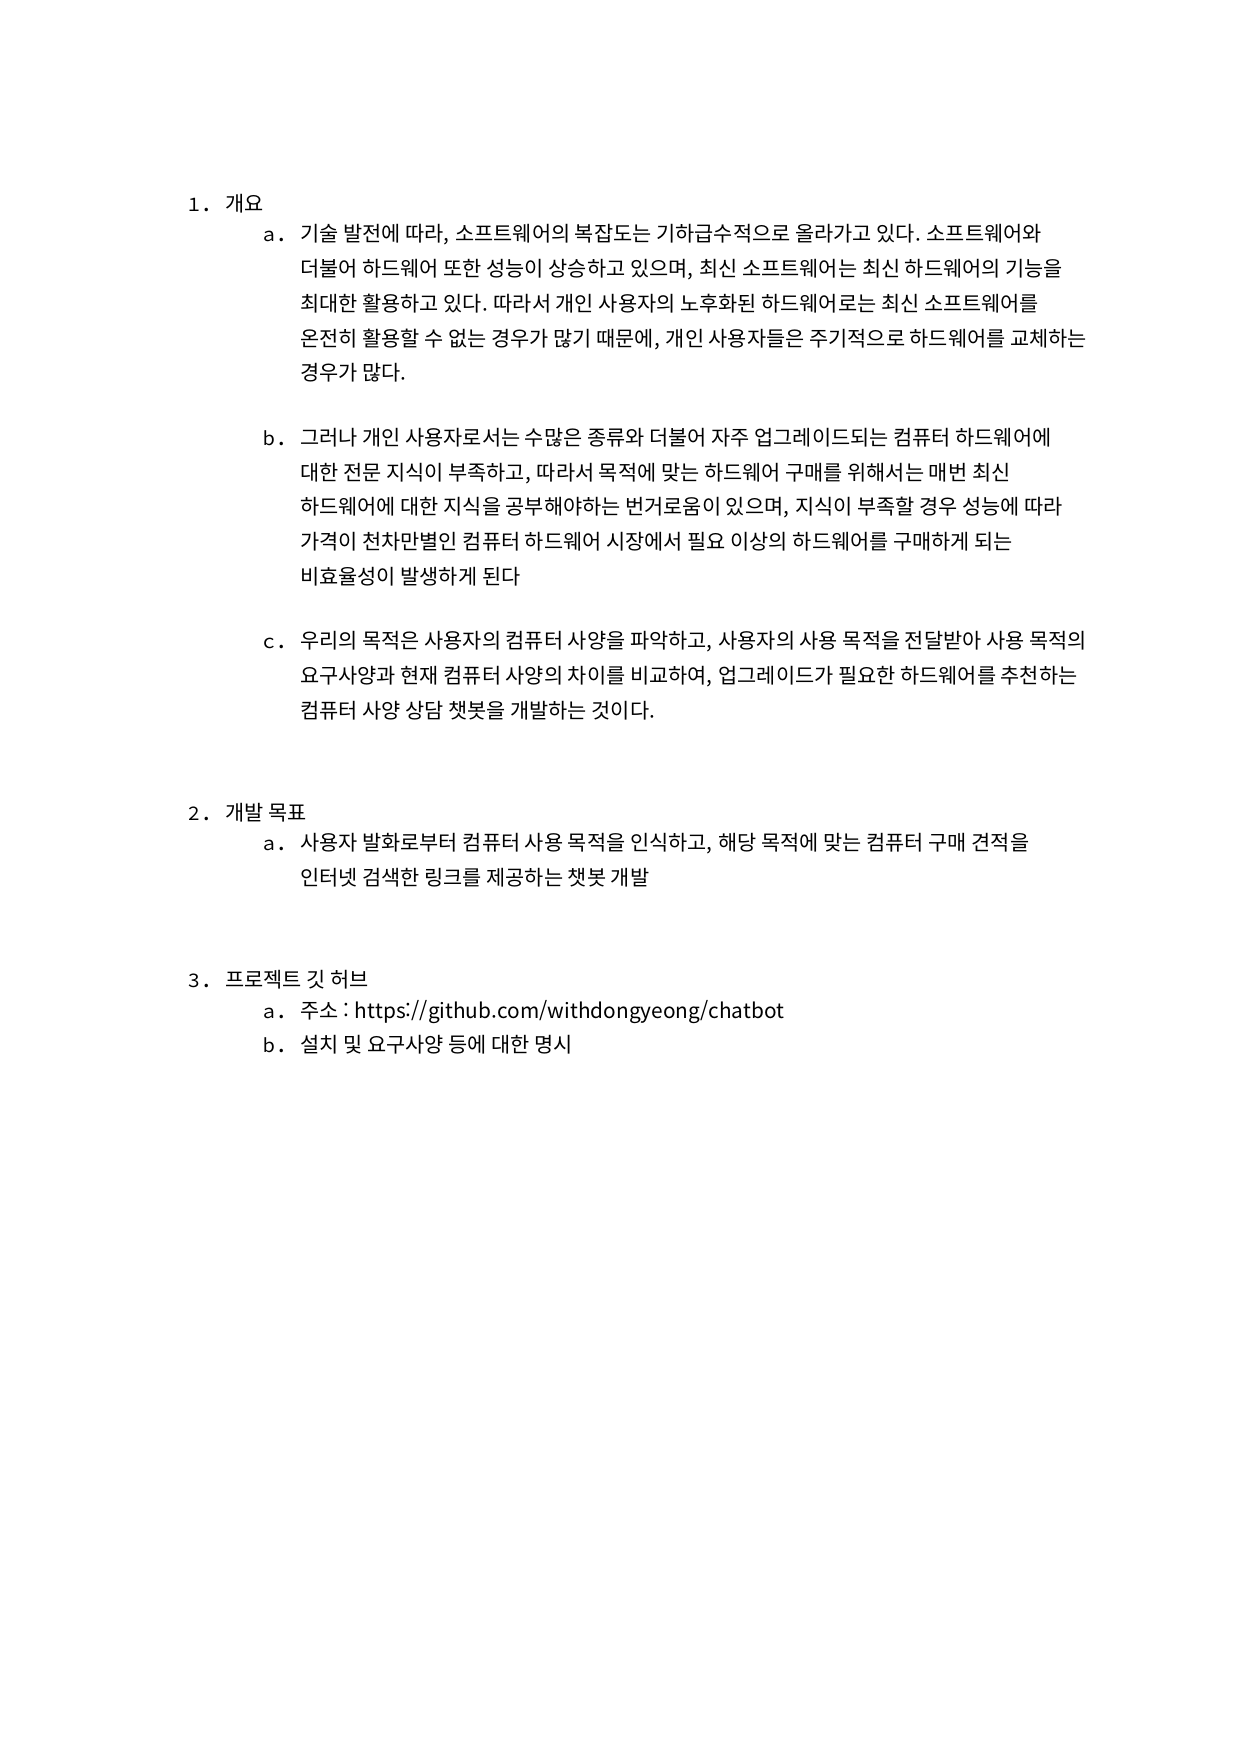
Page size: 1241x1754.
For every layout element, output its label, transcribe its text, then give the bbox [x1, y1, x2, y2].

list 주소 : https://github.com/withdongyeong/chatbot [262, 994, 1090, 1024]
list 설치 및 요구사양 등에 대한 명시 [262, 1028, 1090, 1089]
list 그러나 개인 사용자로서는 수많은 종류와 더불어 자주 업그레이드되는 컴퓨터 하드웨어에 대한 전문 지식이 부족하고, 따라서 목적에 맞는 하드웨어 구매를 위해서는 매번 최신 하드웨어에 대한 지식을 공부해야하는 번거로움이 있으며, 지식이 부족할 경우 성능에 따라 가격이 천차만별인 컴퓨터 하드웨어 시장에서 필요 이상의 하드웨어를 구매하게 되는 비효율성이 발생하게 된다 [262, 421, 1090, 590]
list 우리의 목적은 사용자의 컴퓨터 사양을 파악하고, 사용자의 사용 목적을 전달받아 사용 목적의 요구사양과 현재 컴퓨터 사양의 차이를 비교하여, 업그레이드가 필요한 하드웨어를 추천하는 컴퓨터 사양 상담 챗봇을 개발하는 것이다. [262, 625, 1090, 724]
list 기술 발전에 따라, 소프트웨어의 복잡도는 기하급수적으로 올라가고 있다. 소프트웨어와 더불어 하드웨어 또한 성능이 상승하고 있으며, 최신 소프트웨어는 최신 하드웨어의 기능을 최대한 활용하고 있다. 따라서 개인 사용자의 노후화된 하드웨어로는 최신 소프트웨어를 온전히 활용할 수 없는 경우가 많기 때문에, 개인 사용자들은 주기적으로 하드웨어를 교체하는 경우가 많다. [262, 218, 1090, 387]
subtitle 개요 [187, 187, 1090, 218]
list 사용자 발화로부터 컴퓨터 사용 목적을 인식하고, 해당 목적에 맞는 컴퓨터 구매 견적을 인터넷 검색한 링크를 제공하는 챗봇 개발 [262, 827, 1090, 892]
subtitle 개발 목표 [187, 796, 1090, 827]
subtitle 프로젝트 깃 허브 [187, 964, 1090, 994]
